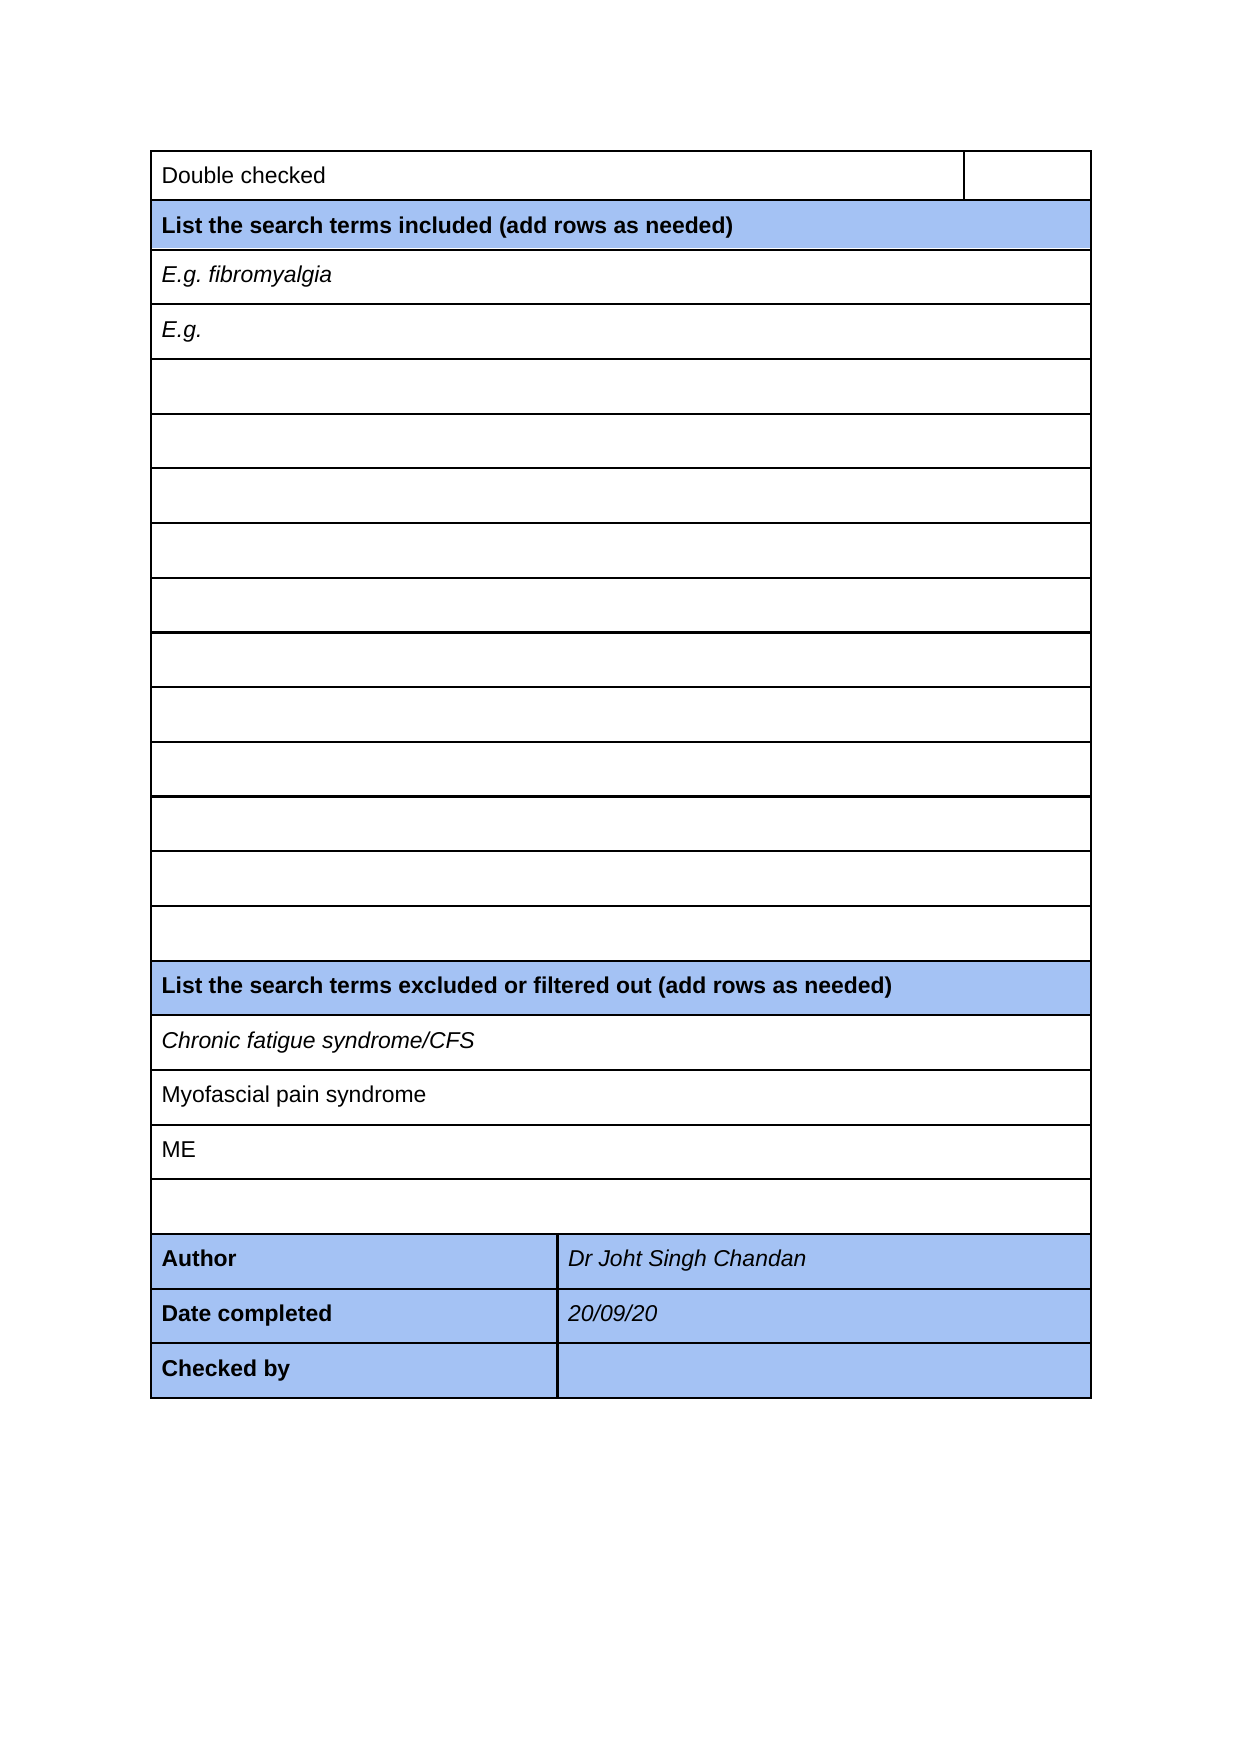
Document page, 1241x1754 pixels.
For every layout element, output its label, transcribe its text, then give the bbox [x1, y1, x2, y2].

table_cell E.g. fibromyalgia [152, 251, 1090, 303]
table_cell [152, 1180, 1090, 1233]
table_cell Double checked [152, 152, 963, 199]
table_cell Author [152, 1235, 556, 1288]
table_cell Checked by [152, 1344, 556, 1397]
table_cell ME [152, 1126, 1090, 1178]
table_cell [152, 798, 1090, 850]
table_cell [152, 907, 1090, 959]
table_cell Date completed [152, 1290, 556, 1342]
table_cell 20/09/20 [559, 1290, 1090, 1342]
table_cell [559, 1344, 1090, 1397]
table_cell [152, 579, 1090, 631]
table_cell Dr Joht Singh Chandan [559, 1235, 1090, 1288]
table_cell Chronic fatigue syndrome/CFS [152, 1016, 1090, 1069]
table_cell [152, 852, 1090, 905]
table_cell [152, 688, 1090, 741]
table_cell E.g. [152, 305, 1090, 358]
table_cell [152, 360, 1090, 413]
table_cell Myofascial pain syndrome [152, 1071, 1090, 1123]
table_cell [152, 469, 1090, 522]
table_cell [152, 634, 1090, 686]
table_cell [152, 743, 1090, 795]
table_cell [152, 415, 1090, 467]
table_cell List the search terms included (add rows as needed) [152, 201, 1090, 248]
table_cell List the search terms excluded or filtered out (add rows as needed) [152, 962, 1090, 1014]
table_cell [965, 152, 1090, 199]
table_cell [152, 524, 1090, 577]
